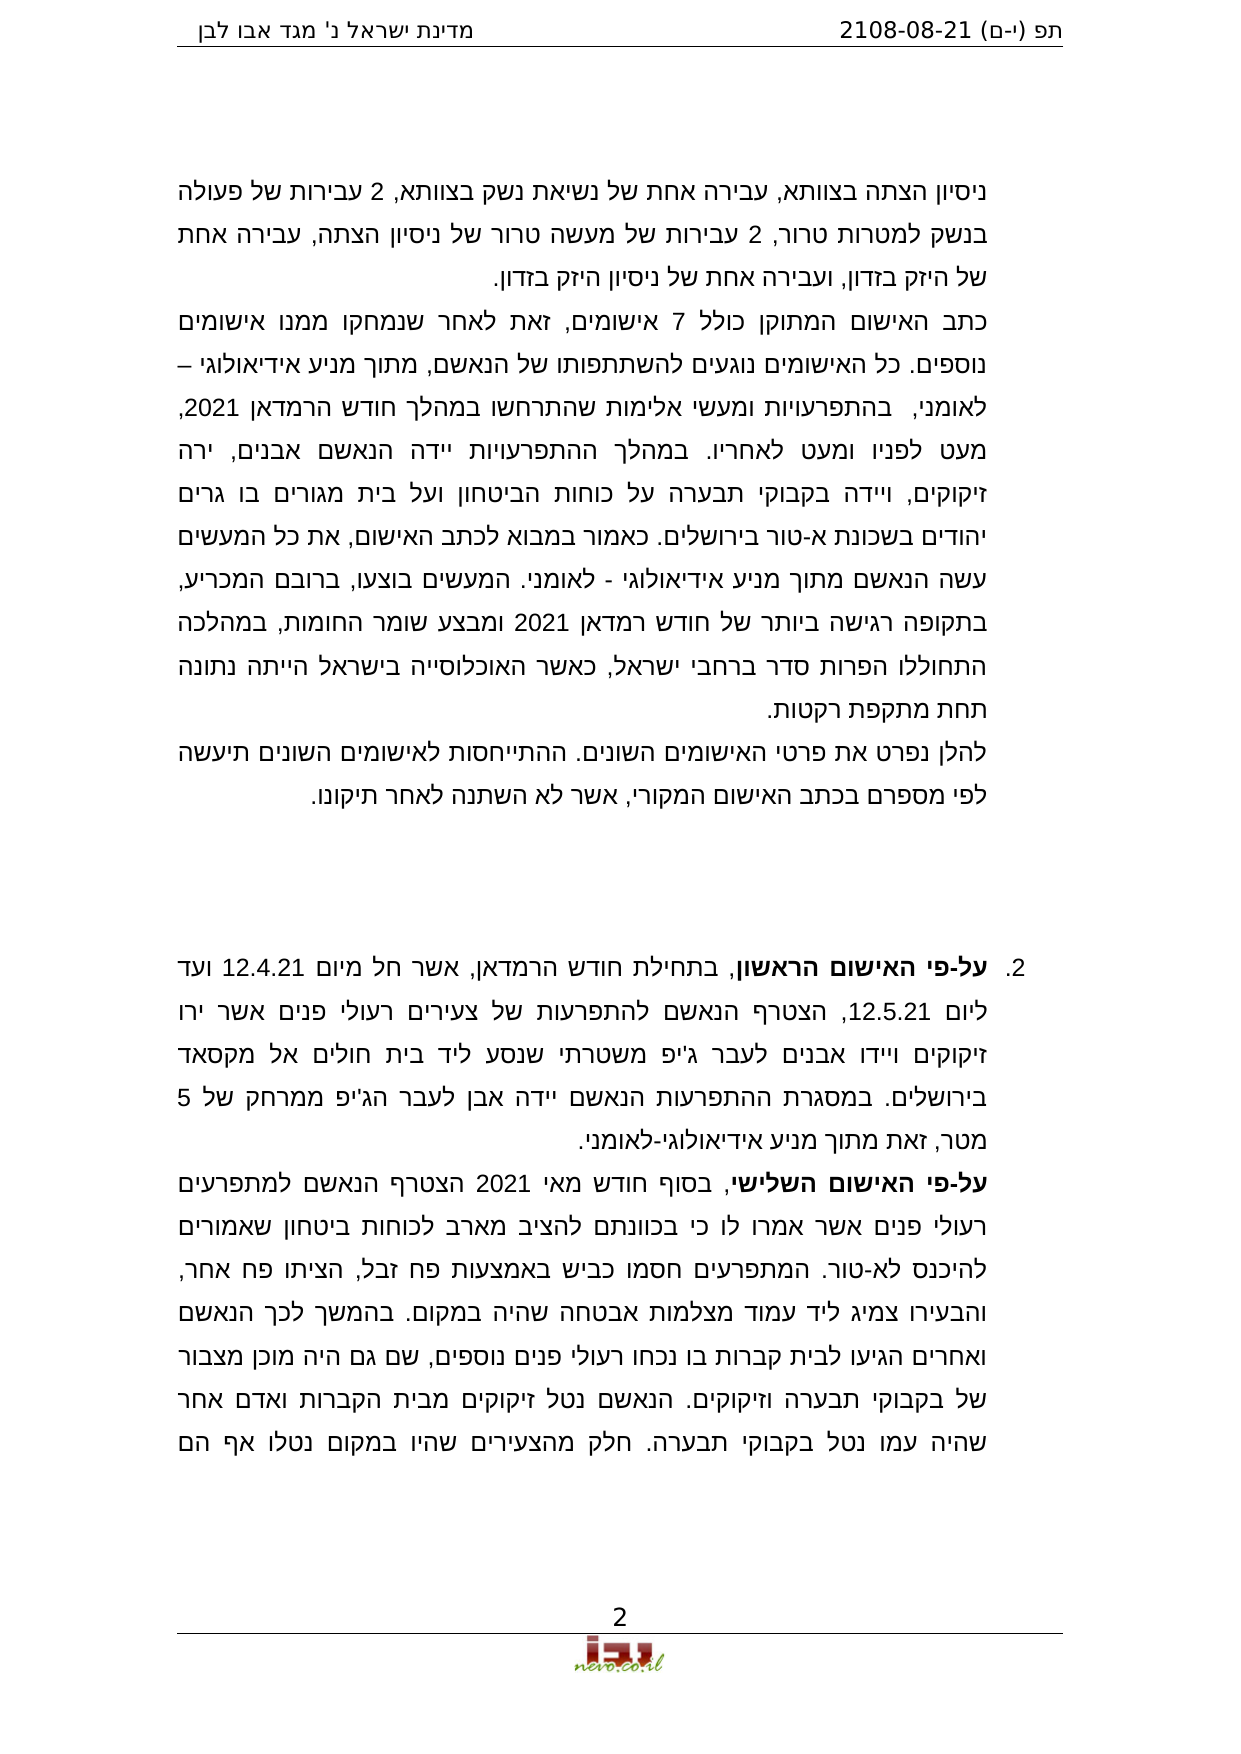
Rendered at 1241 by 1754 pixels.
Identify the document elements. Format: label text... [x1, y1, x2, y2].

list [177, 177, 988, 292]
picture [574, 1635, 666, 1673]
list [177, 1169, 988, 1457]
list כתב האישום המתוקן כולל 7 אישומים, זאת לאחר שנמחקו ממנו אישומים נוספים. כל האישומים נוגעים להשתתפותו של הנאשם, מתוך מניע אידיאולוגי – לאומני, בהתפרעויות ומעשי אלימות שהתרחשו במהלך חודש הרמדאן 2021, מעט לפניו ומעט לאחריו. במהלך ההתפרעויות יידה הנאשם אבנים, ירה זיקוקים, ויידה בקבוקי תבערה על כוחות הביטחון ועל בית מגורים בו גרים יהודים בשכונת א-טור בירושלים. כאמור במבוא לכתב האישום, את כל המעשים עשה הנאשם מתוך מניע אידיאולוגי - לאומני. המעשים בוצעו, ברובם המכריע, בתקופה רגישה ביותר של חודש רמדאן 2021 ומבצע שומר החומות, במהלכה התחוללו הפרות סדר ברחבי ישראל, כאשר האוכלוסייה בישראל הייתה נתונה תחת מתקפת רקטות. [177, 307, 988, 723]
list על-פי האישום הראשון, בתחילת חודש הרמדאן, אשר חל מיום 12.4.21 ועד ליום 12.5.21, הצטרף הנאשם להתפרעות של צעירים רעולי פנים אשר ירו זיקוקים ויידו אבנים לעבר ג'יפ משטרתי שנסע ליד בית חולים אל מקסאד בירושלים. במסגרת ההתפרעות הנאשם יידה אבן לעבר הג'יפ ממרחק של 5 מטר, זאת מתוך מניע אידיאולוגי-לאומני. [177, 953, 1026, 1155]
list להלן נפרט את פרטי האישומים השונים. ההתייחסות לאישומים השונים תיעשה לפי מספרם בכתב האישום המקורי, אשר לא השתנה לאחר תיקונו. [177, 738, 988, 810]
